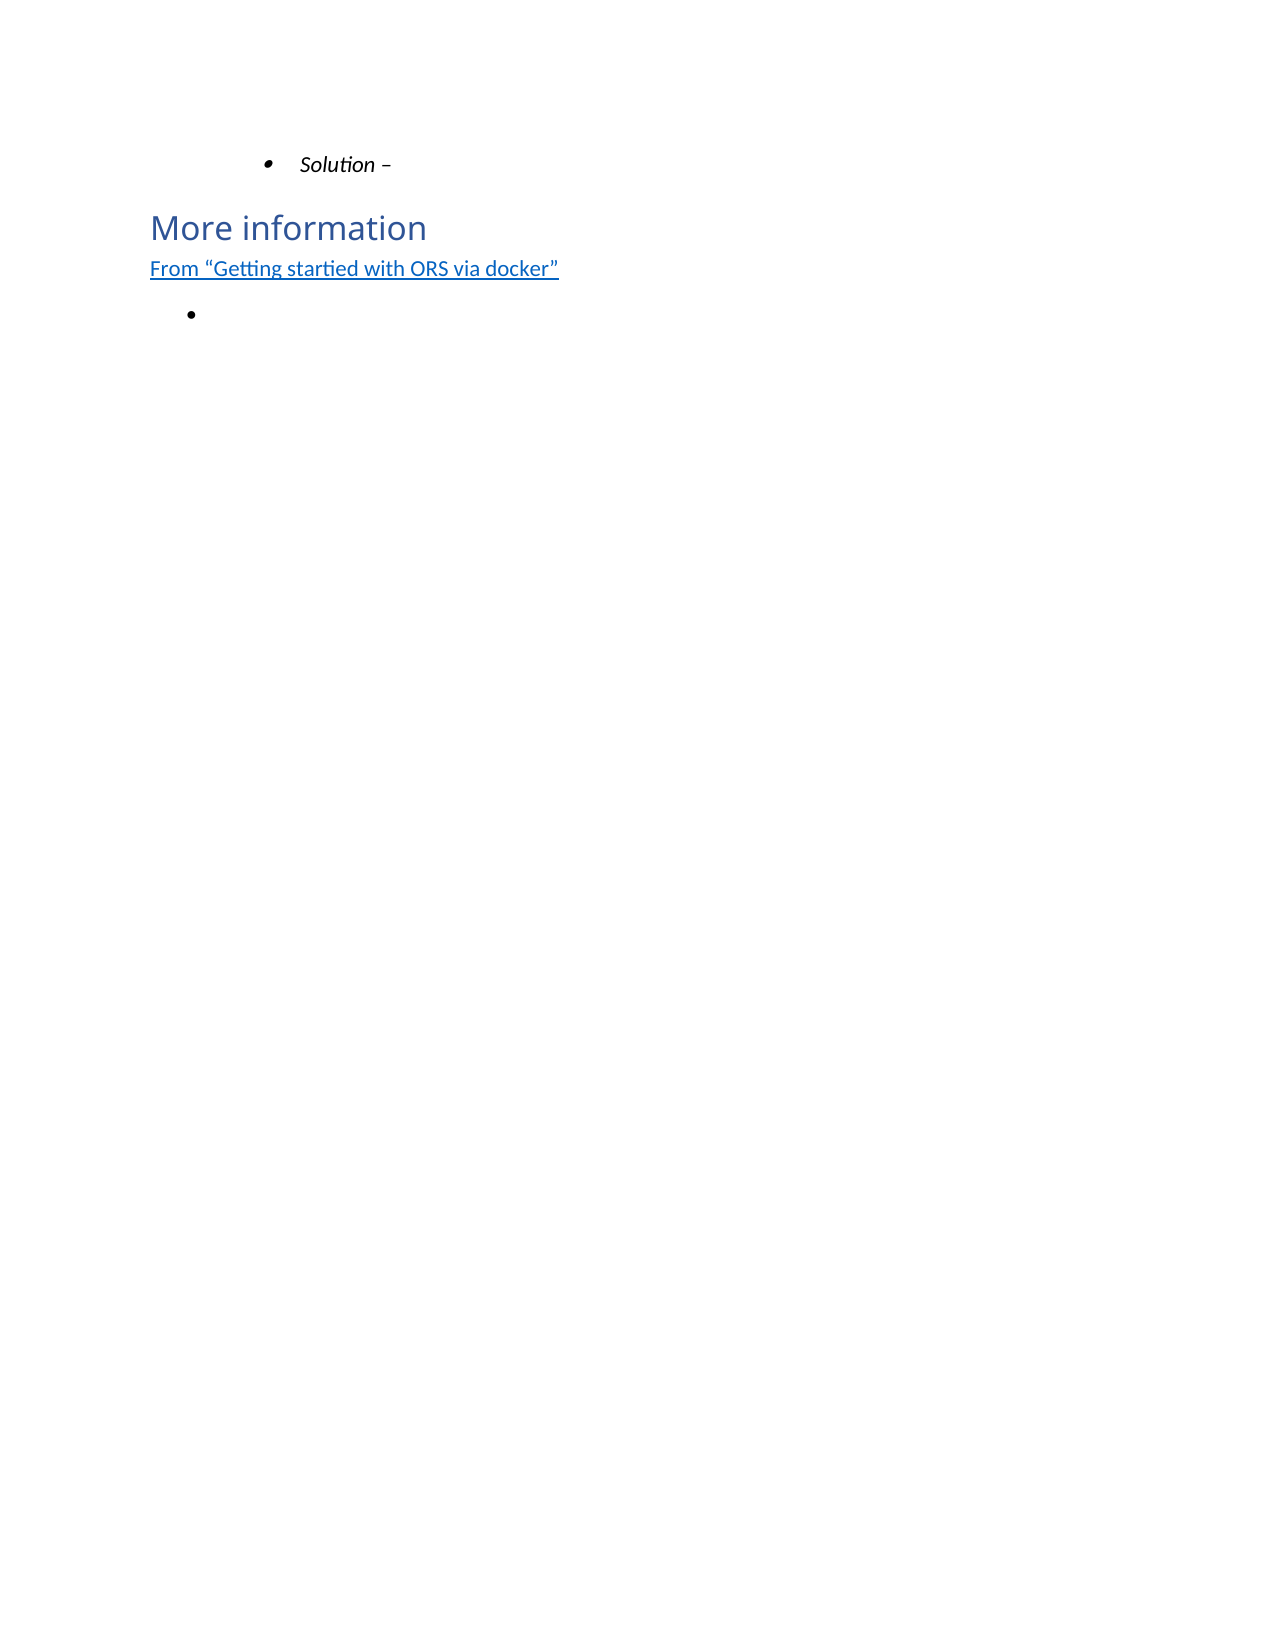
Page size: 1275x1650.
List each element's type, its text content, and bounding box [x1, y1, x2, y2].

list Solution – [262, 150, 1125, 178]
text From “Getting startied with ORS via docker” [150, 254, 1125, 282]
subtitle More information [150, 205, 1125, 251]
